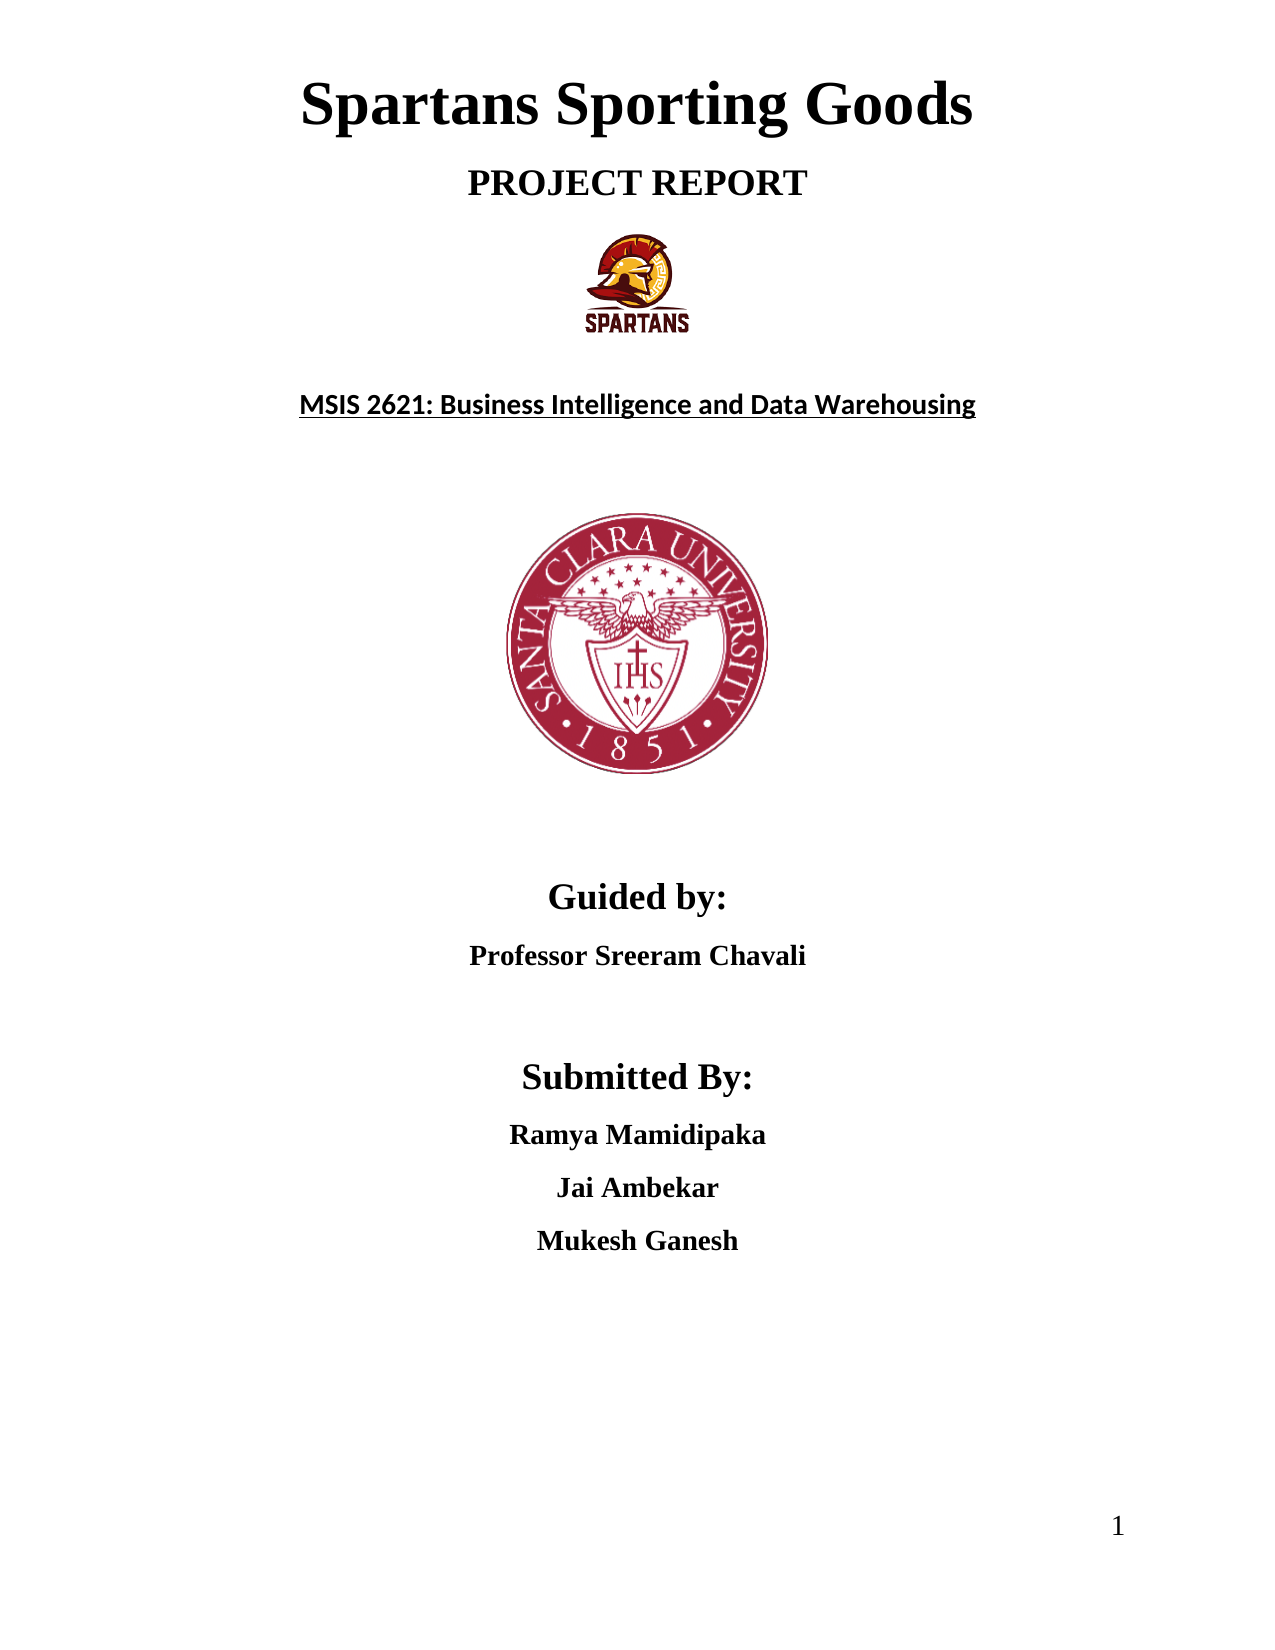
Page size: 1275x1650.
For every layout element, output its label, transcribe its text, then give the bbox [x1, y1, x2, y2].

text Submitted By: [150, 1054, 1125, 1097]
picture [506, 513, 769, 774]
text MSIS 2621: Business Intelligence and Data Warehousing [150, 386, 1125, 422]
text PROJECT REPORT [150, 160, 1125, 203]
text Jai Ambekar [150, 1170, 1125, 1204]
text Professor Sreeram Chavali [150, 938, 1125, 972]
picture [557, 224, 717, 343]
text Mukesh Ganesh [150, 1223, 1125, 1256]
text Guided by: [150, 875, 1125, 918]
text Ramya Mamidipaka [150, 1117, 1125, 1151]
text Spartans Sporting Goods [150, 66, 1125, 138]
